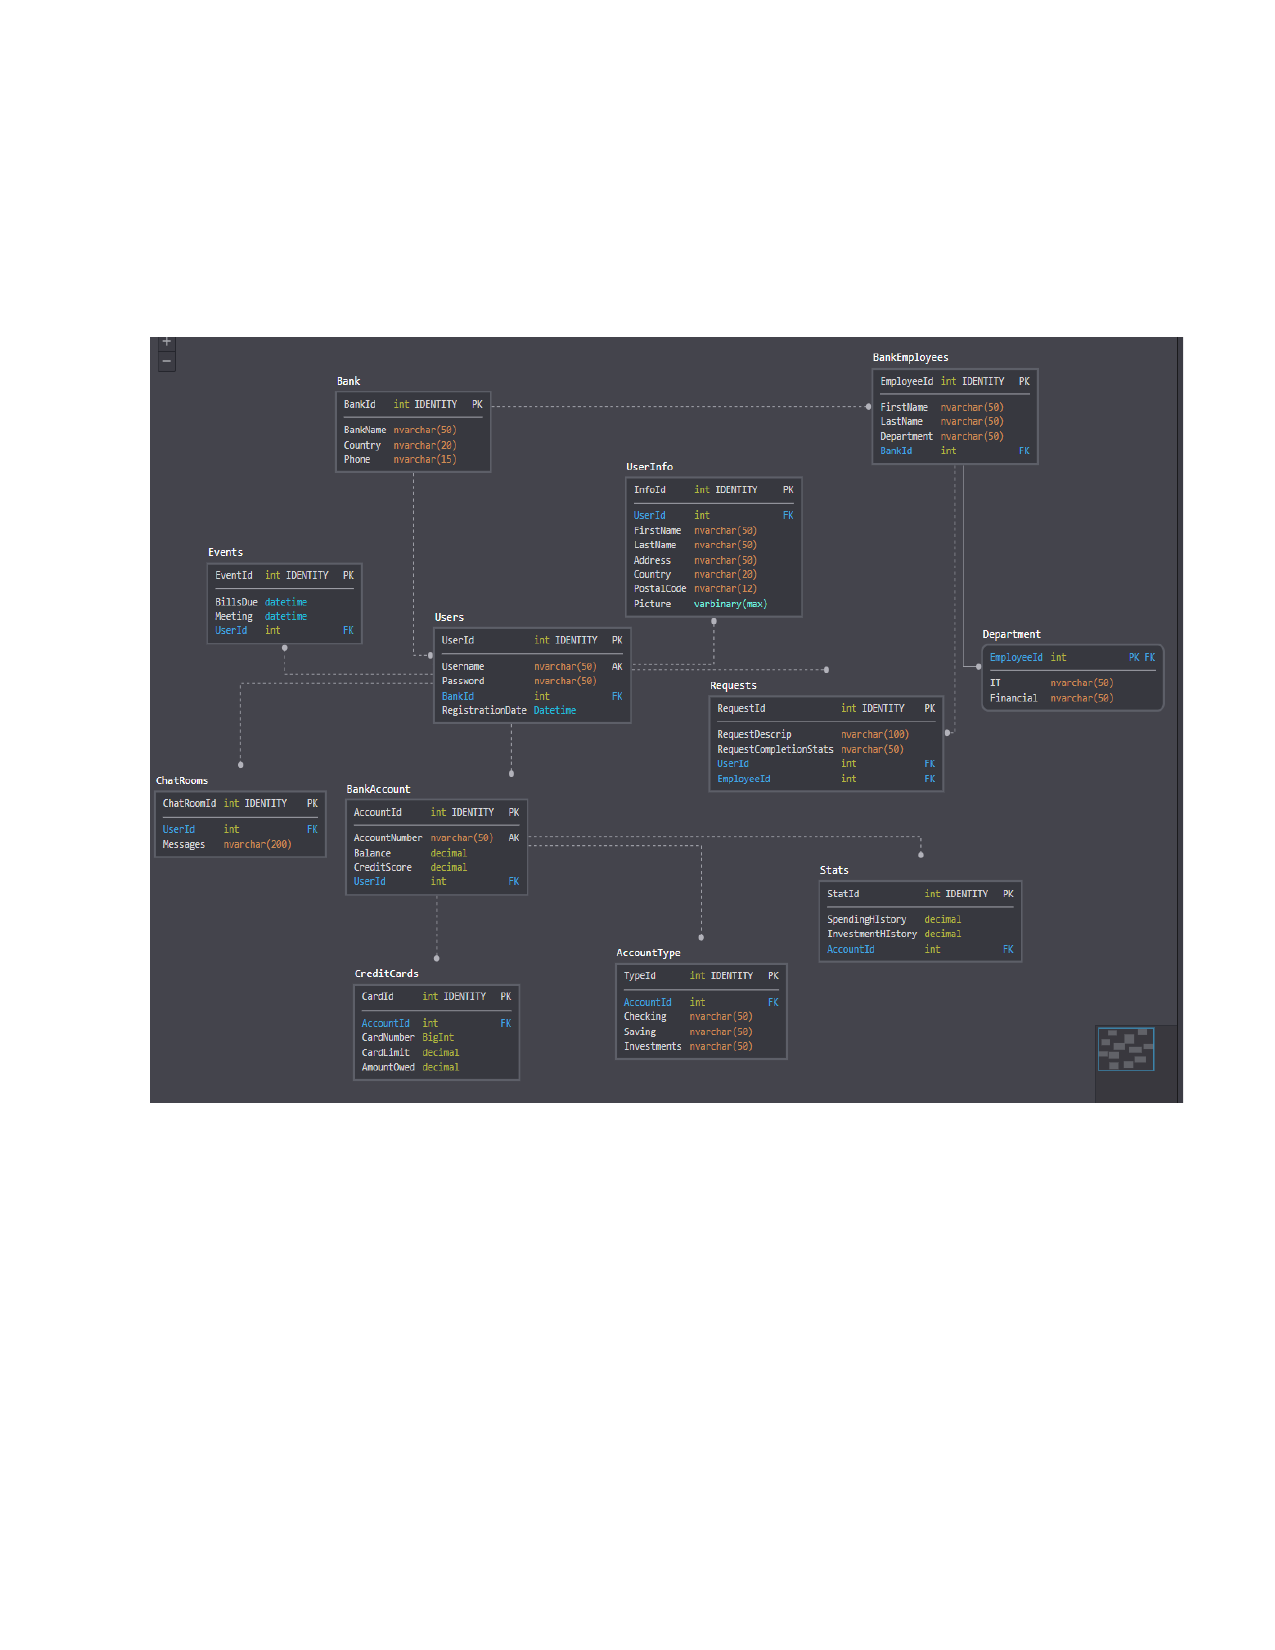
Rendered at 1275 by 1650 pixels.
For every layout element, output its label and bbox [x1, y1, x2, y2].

picture [150, 337, 1184, 1103]
